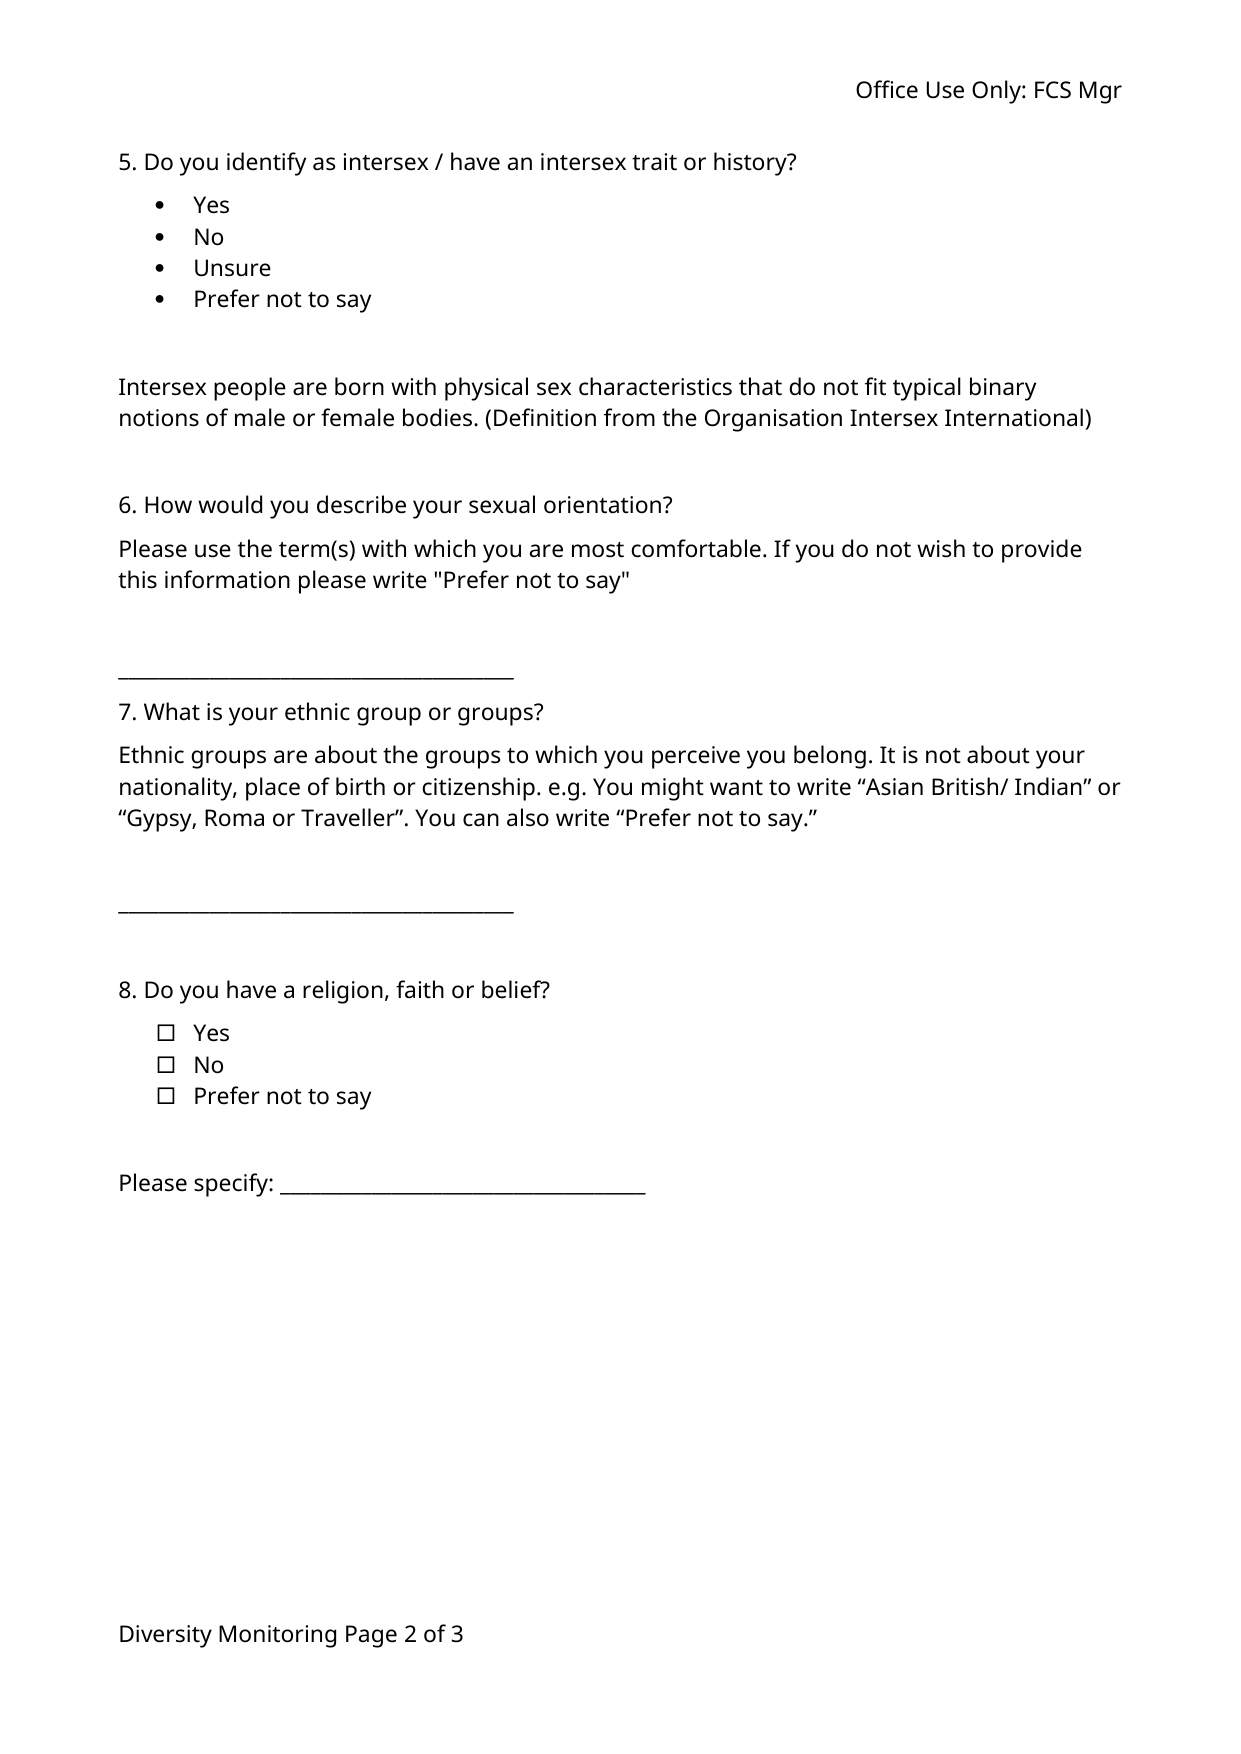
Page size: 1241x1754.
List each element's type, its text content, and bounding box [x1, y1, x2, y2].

text 8. Do you have a religion, faith or belief? [118, 974, 1122, 1005]
list Yes [156, 189, 1122, 221]
list Yes [156, 1017, 1122, 1049]
text Intersex people are born with physical sex characteristics that do not fit typical binary notions of male or female bodies. (Definition from the Organisation Intersex International) [118, 371, 1122, 433]
list Prefer not to say [156, 1080, 1122, 1111]
text Please use the term(s) with which you are most comfortable. If you do not wish to provide this information please write "Prefer not to say" [118, 533, 1122, 596]
list No [156, 221, 1122, 252]
text Please specify: ____________________________________ [118, 1167, 1122, 1199]
text _______________________________________ [118, 886, 1122, 917]
list No [156, 1049, 1122, 1080]
text 7. What is your ethnic group or groups? [118, 696, 1122, 727]
list Unsure [156, 252, 1122, 283]
text 6. How would you describe your sexual orientation? [118, 489, 1122, 521]
list Prefer not to say [156, 283, 1122, 314]
text Ethnic groups are about the groups to which you perceive you belong. It is not about your nationality, place of birth or citizenship. e.g. You might want to write “Asian British/ Indian” or “Gypsy, Roma or Traveller”. You can also write “Prefer not to say.” [118, 739, 1122, 833]
text 5. Do you identify as intersex / have an intersex trait or history? [118, 146, 1122, 177]
text _______________________________________ [118, 652, 1122, 683]
